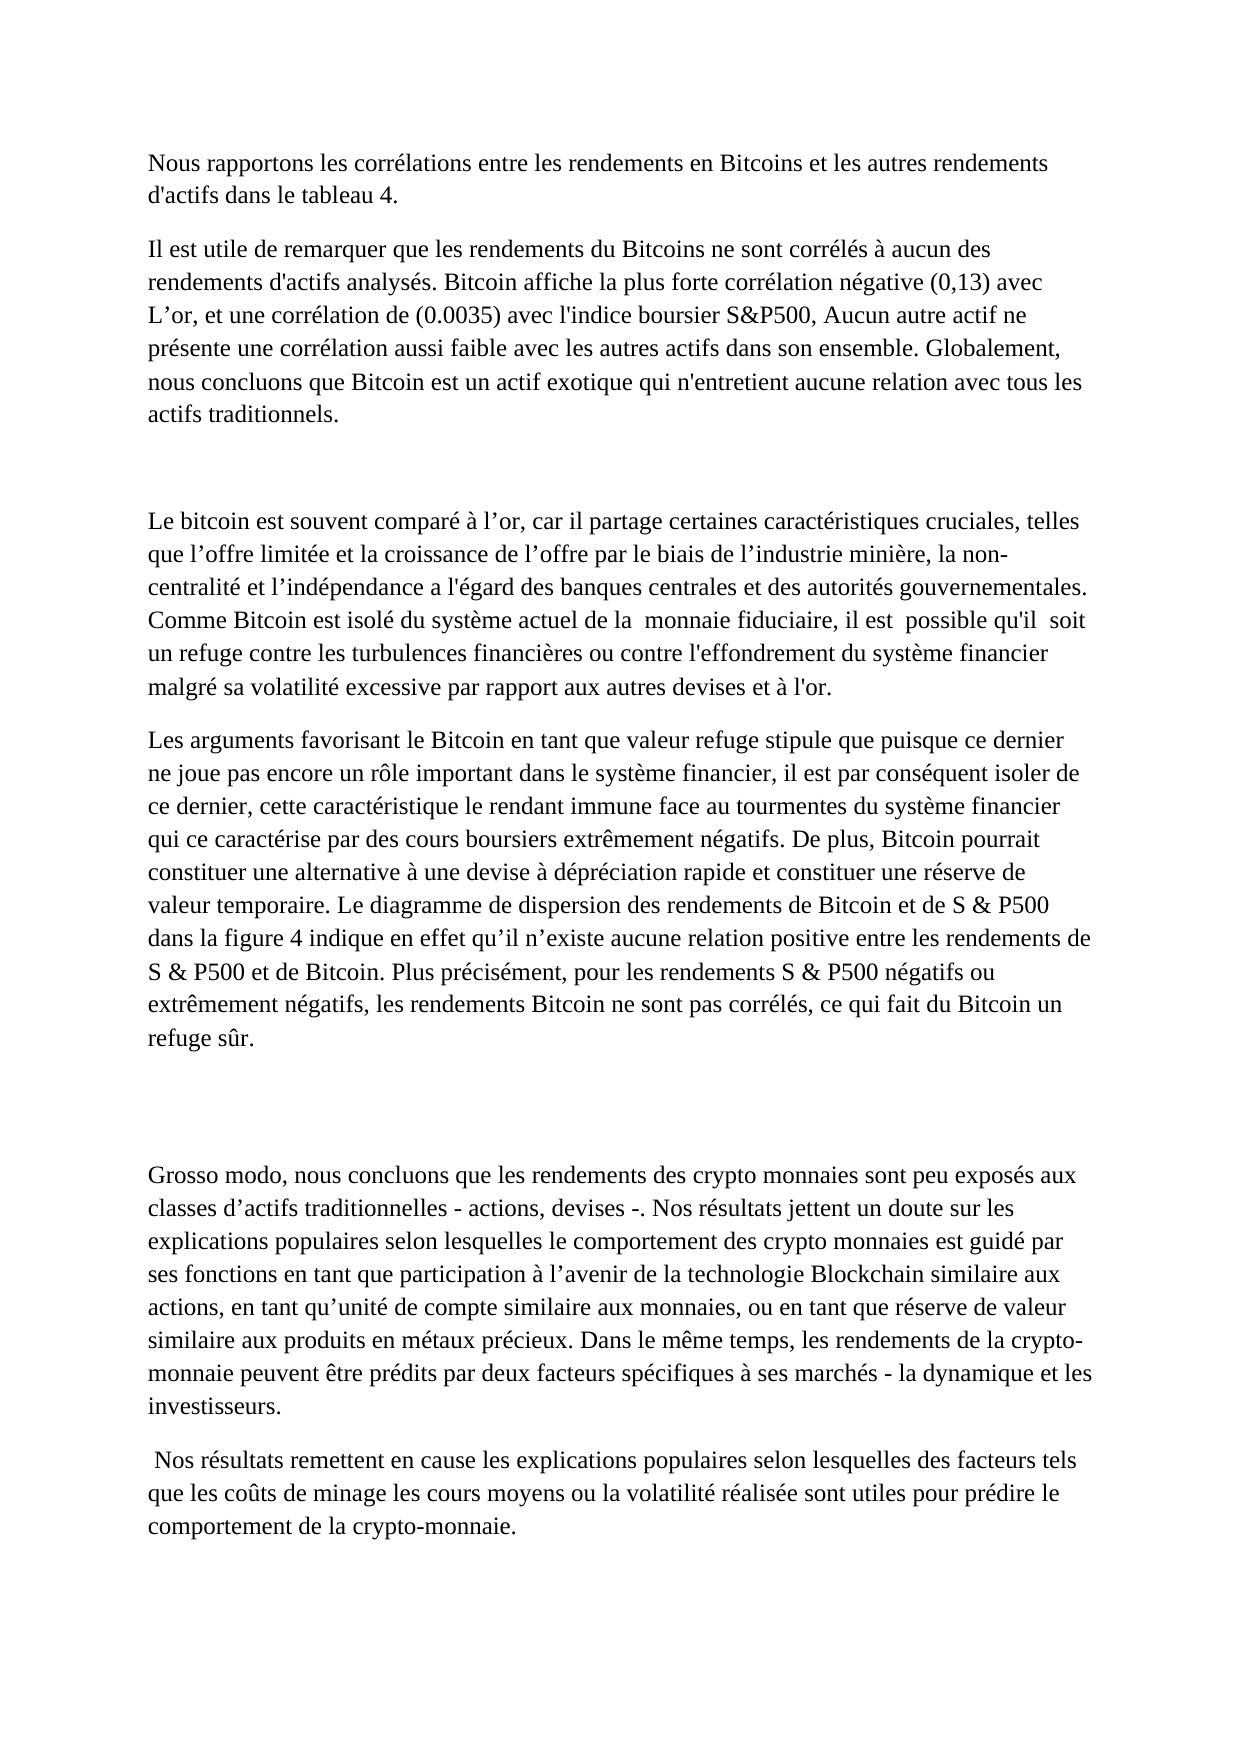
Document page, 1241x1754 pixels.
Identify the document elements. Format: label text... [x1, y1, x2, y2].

text Le bitcoin est souvent comparé à l’or, car il partage certaines caractéristiques cruciales, telles que l’offre limitée et la croissance de l’offre par le biais de l’industrie minière, la non-centralité et l’indépendance a l'égard des banques centrales et des autorités gouvernementales. Comme Bitcoin est isolé du système actuel de la monnaie fiduciaire, il est possible qu'il soit un refuge contre les turbulences financières ou contre l'effondrement du système financier malgré sa volatilité excessive par rapport aux autres devises et à l'or. [148, 506, 1093, 700]
text Nous rapportons les corrélations entre les rendements en Bitcoins et les autres rendements d'actifs dans le tableau 4. [148, 148, 1093, 209]
text Nos résultats remettent en cause les explications populaires selon lesquelles des facteurs tels que les coûts de minage les cours moyens ou la volatilité réalisée sont utiles pour prédire le comportement de la crypto-monnaie. [148, 1445, 1093, 1539]
text Grosso modo, nous concluons que les rendements des crypto monnaies sont peu exposés aux classes d’actifs traditionnelles - actions, devises -. Nos résultats jettent un doute sur les explications populaires selon lesquelles le comportement des crypto monnaies est guidé par ses fonctions en tant que participation à l’avenir de la technologie Blockchain similaire aux actions, en tant qu’unité de compte similaire aux monnaies, ou en tant que réserve de valeur similaire aux produits en métaux précieux. Dans le même temps, les rendements de la crypto-monnaie peuvent être prédits par deux facteurs spécifiques à ses marchés - la dynamique et les investisseurs. [148, 1160, 1093, 1419]
text Les arguments favorisant le Bitcoin en tant que valeur refuge stipule que puisque ce dernier ne joue pas encore un rôle important dans le système financier, il est par conséquent isoler de ce dernier, cette caractéristique le rendant immune face au tourmentes du système financier qui ce caractérise par des cours boursiers extrêmement négatifs. De plus, Bitcoin pourrait constituer une alternative à une devise à dépréciation rapide et constituer une réserve de valeur temporaire. Le diagramme de dispersion des rendements de Bitcoin et de S & P500 dans la figure 4 indique en effet qu’il n’existe aucune relation positive entre les rendements de S & P500 et de Bitcoin. Plus précisément, pour les rendements S & P500 négatifs ou extrêmement négatifs, les rendements Bitcoin ne sont pas corrélés, ce qui fait du Bitcoin un refuge sûr. [148, 725, 1093, 1051]
text Il est utile de remarquer que les rendements du Bitcoins ne sont corrélés à aucun des rendements d'actifs analysés. Bitcoin affiche la plus forte corrélation négative (0,13) avec L’or, et une corrélation de (0.0035) avec l'indice boursier S&P500, Aucun autre actif ne présente une corrélation aussi faible avec les autres actifs dans son ensemble. Globalement, nous concluons que Bitcoin est un actif exotique qui n'entretient aucune relation avec tous les actifs traditionnels. [148, 234, 1093, 428]
